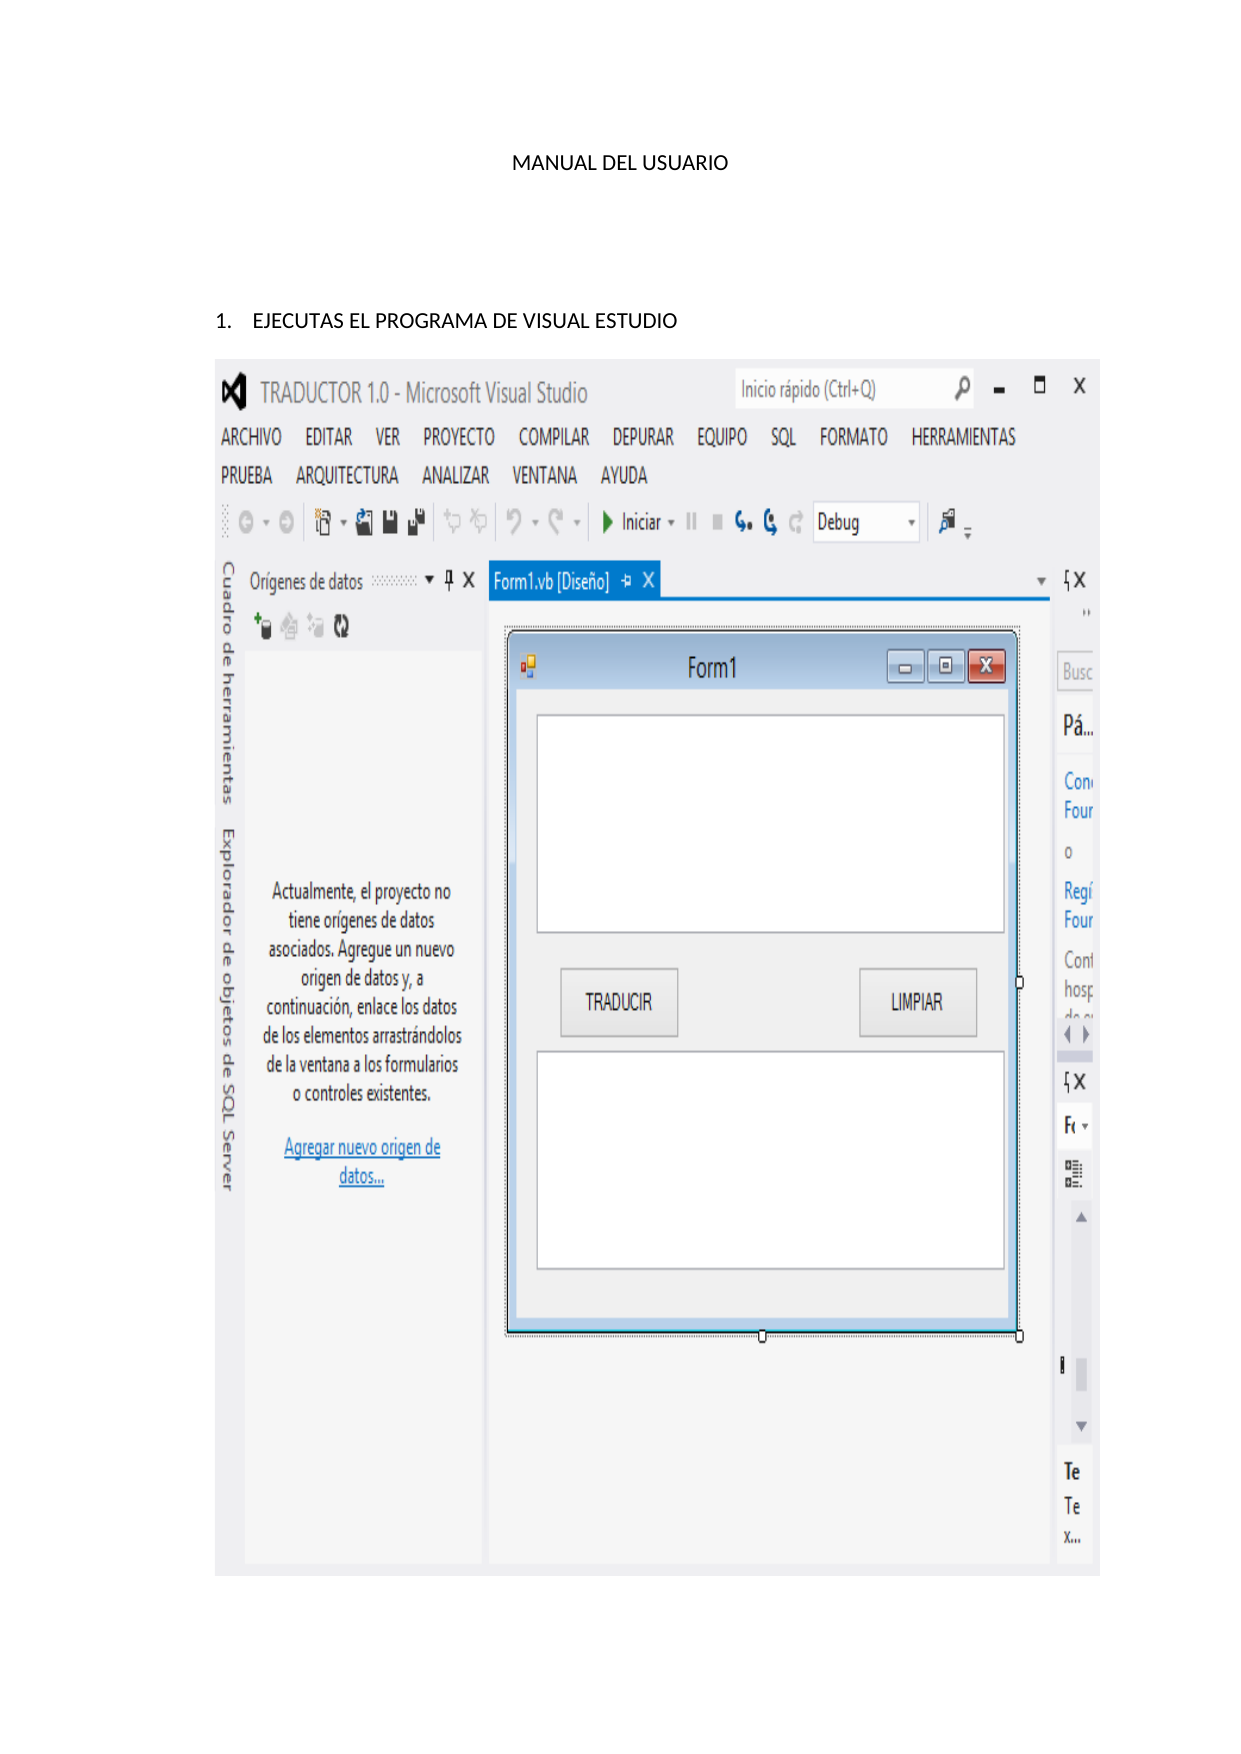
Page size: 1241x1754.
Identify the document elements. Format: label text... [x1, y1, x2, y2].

list EJECUTAS EL PROGRAMA DE VISUAL ESTUDIO [215, 307, 1063, 335]
picture [214, 359, 1100, 1576]
text MANUAL DEL USUARIO [177, 148, 1063, 176]
